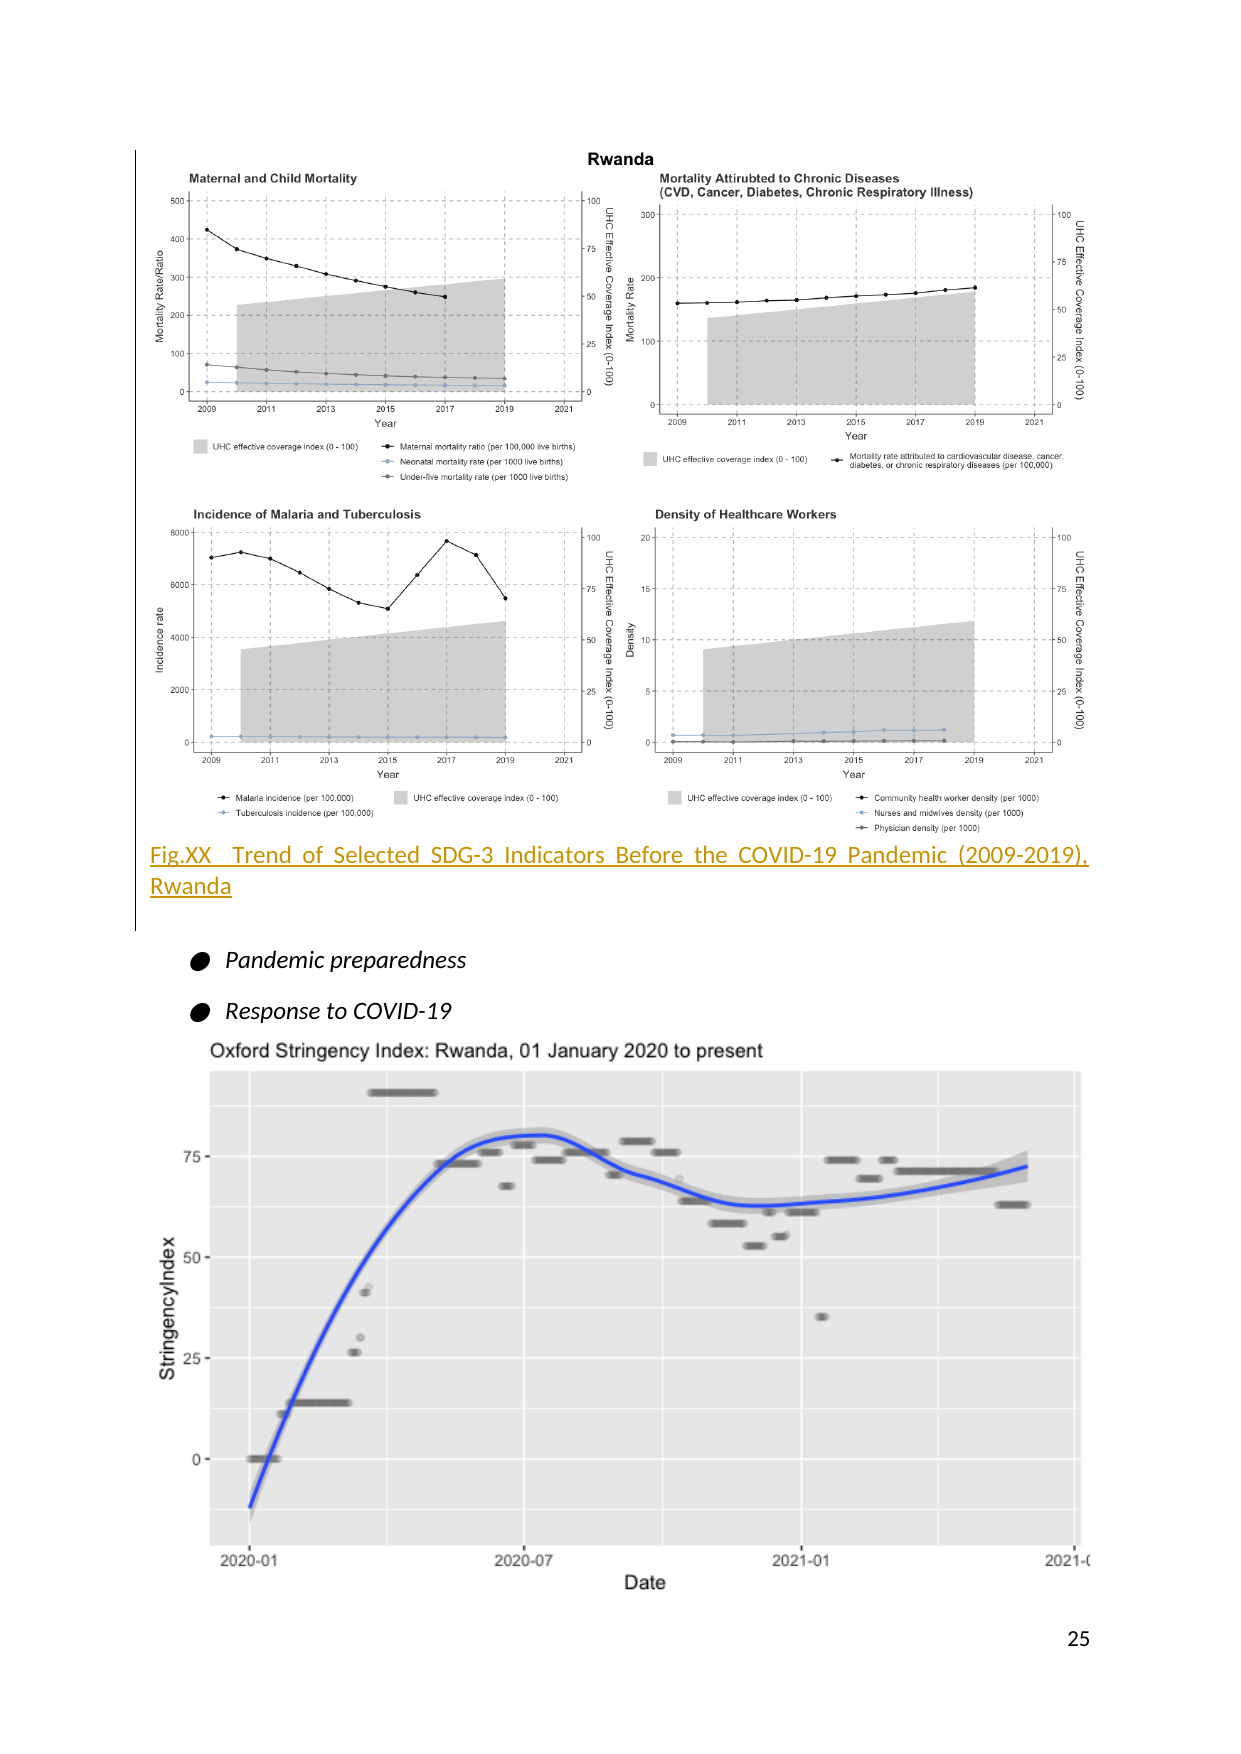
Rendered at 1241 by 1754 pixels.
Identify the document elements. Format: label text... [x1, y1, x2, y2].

picture [150, 1033, 1091, 1603]
list Pandemic preparedness [187, 931, 1090, 982]
picture [150, 150, 1091, 840]
list Response to COVID-19 [187, 982, 1090, 1033]
